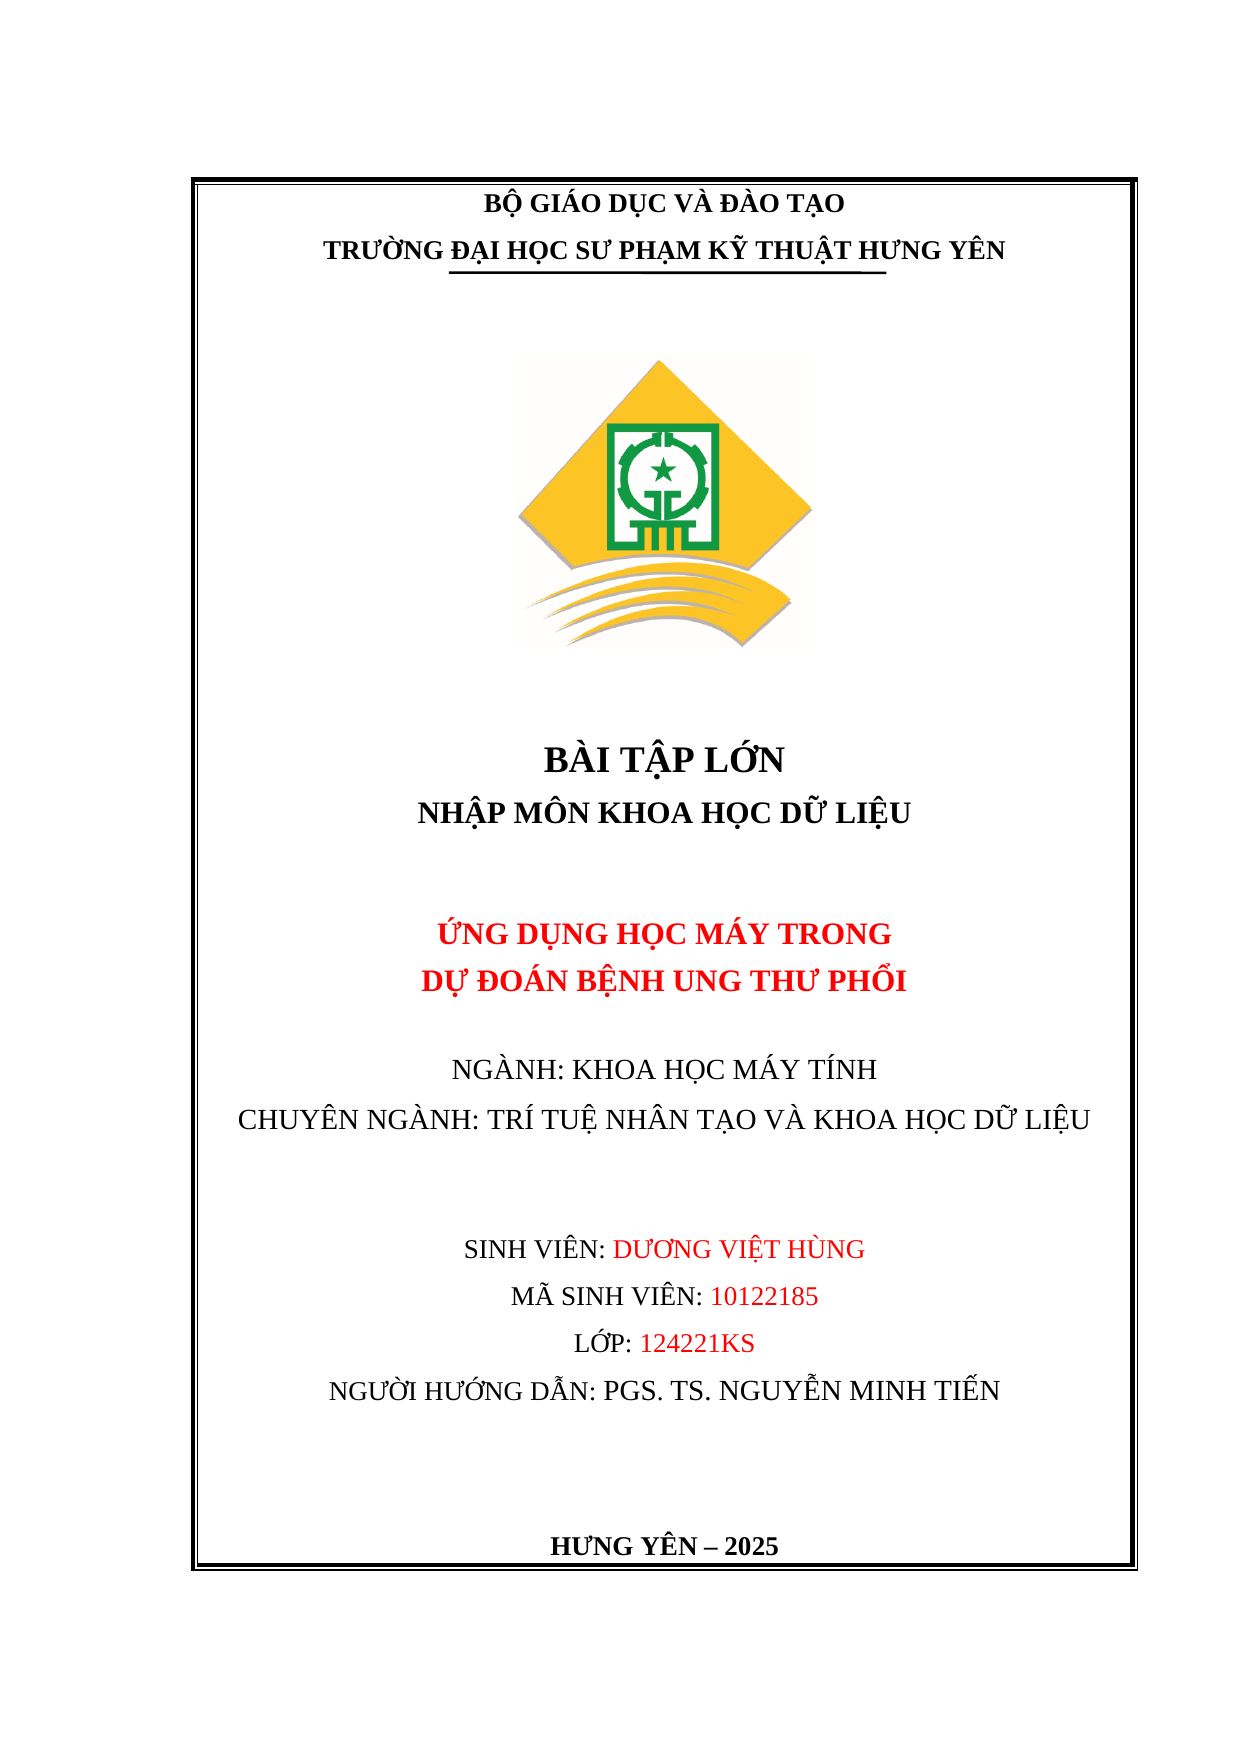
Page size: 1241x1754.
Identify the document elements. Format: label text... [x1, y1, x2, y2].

text NGÀNH: KHOA HỌC MÁY TÍNH [198, 1042, 1130, 1086]
text NHẬP MÔN KHOA HỌC DỮ LIỆU [198, 784, 1130, 830]
text BỘ GIÁO DỤC VÀ ĐÀO TẠO [198, 185, 1130, 218]
text CHUYÊN NGÀNH: TRÍ TUỆ NHÂN TẠO VÀ KHOA HỌC DỮ LIỆU [198, 1092, 1130, 1136]
text HƯNG YÊN – 2025 [198, 1520, 1130, 1563]
text ỨNG DỤNG HỌC MÁY TRONG [198, 905, 1130, 951]
picture [516, 358, 813, 648]
text TRƯỜNG ĐẠI HỌC SƯ PHẠM KỸ THUẬT HƯNG YÊN [198, 224, 1130, 265]
text SINH VIÊN: DƯƠNG VIỆT HÙNG [198, 1224, 1130, 1265]
text NGƯỜI HƯỚNG DẪN: PGS. TS. NGUYỄN MINH TIẾN [198, 1364, 1130, 1407]
text LỚP: 124221KS [198, 1317, 1130, 1358]
text DỰ ĐOÁN BỆNH UNG THƯ PHỔI [198, 952, 1130, 998]
text MÃ SINH VIÊN: 10122185 [198, 1270, 1130, 1311]
text BÀI TẬP LỚN [198, 728, 1130, 781]
